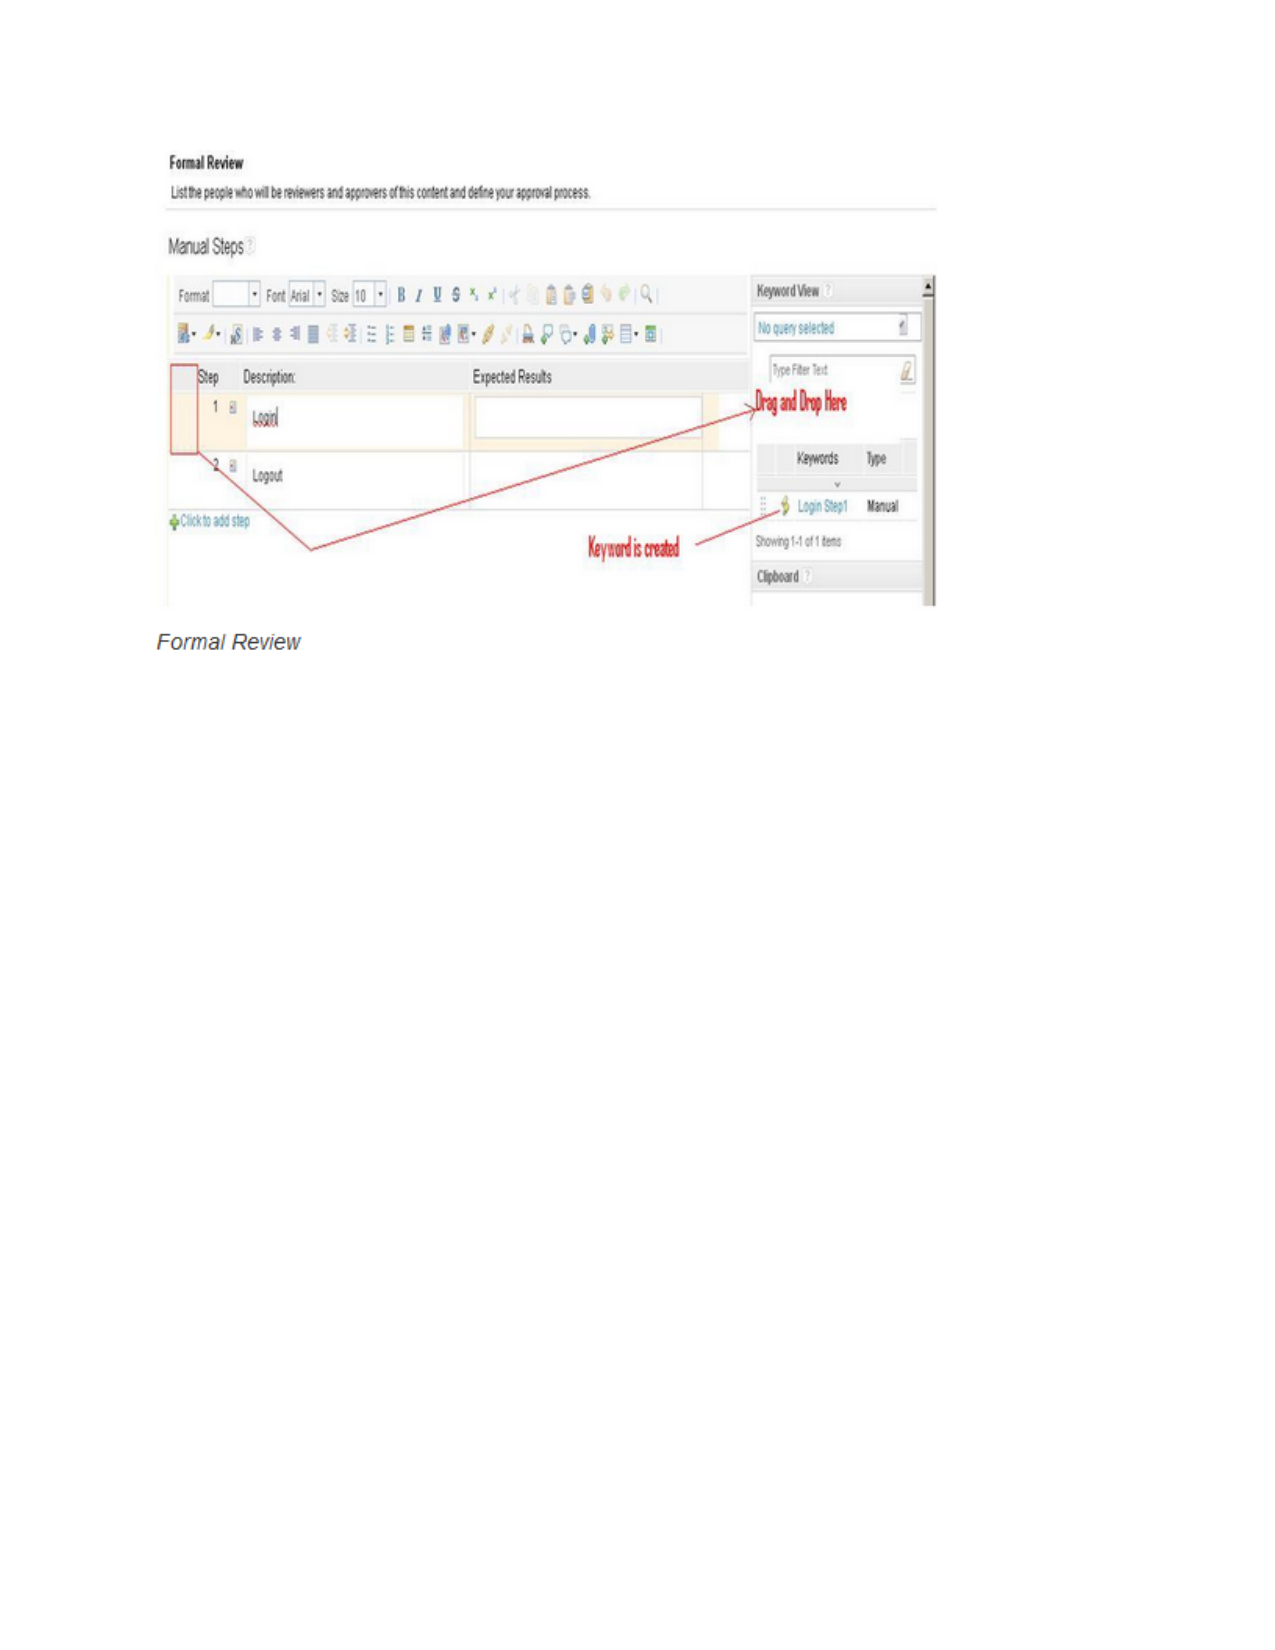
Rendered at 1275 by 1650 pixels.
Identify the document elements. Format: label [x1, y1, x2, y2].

picture [150, 150, 955, 664]
